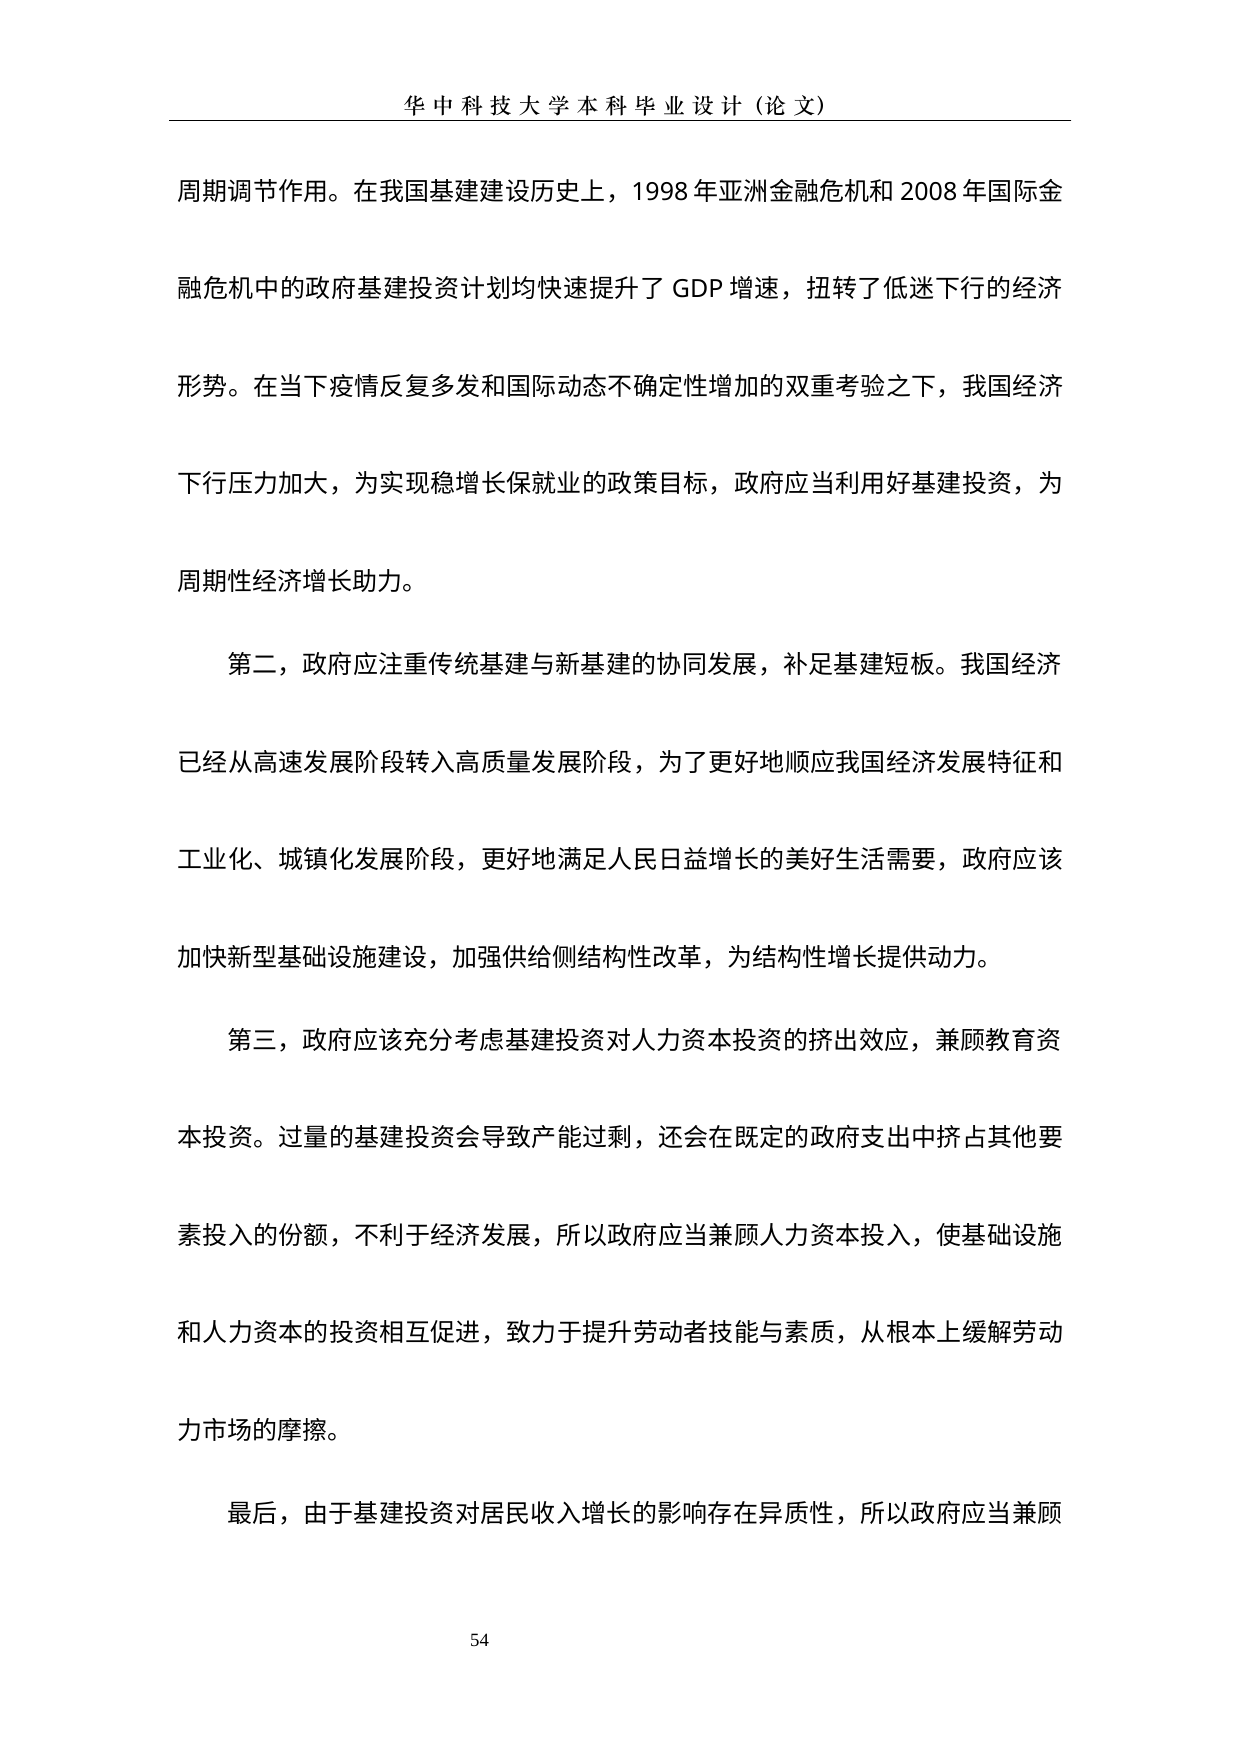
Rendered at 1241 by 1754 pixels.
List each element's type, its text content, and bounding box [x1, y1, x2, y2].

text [177, 157, 1063, 612]
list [177, 1479, 1063, 1544]
list 政府应注重传统基建与新基建的协同发展，补足基建短板。我国经济已经从高速发展阶段转入高质量发展阶段，为了更好地顺应我国经济发展特征和工业化、城镇化发展阶段，更好地满足人民日益增长的美好生活需要，政府应该加快新型基础设施建设，加强供给侧结构性改革，为结构性增长提供动力。 [177, 630, 1063, 988]
list 政府应该充分考虑基建投资对人力资本投资的挤出效应，兼顾教育资本投资。过量的基建投资会导致产能过剩，还会在既定的政府支出中挤占其他要素投入的份额，不利于经济发展，所以政府应当兼顾人力资本投入，使基础设施和人力资本的投资相互促进，致力于提升劳动者技能与素质，从根本上缓解劳动力市场的摩擦。 [177, 1006, 1063, 1461]
